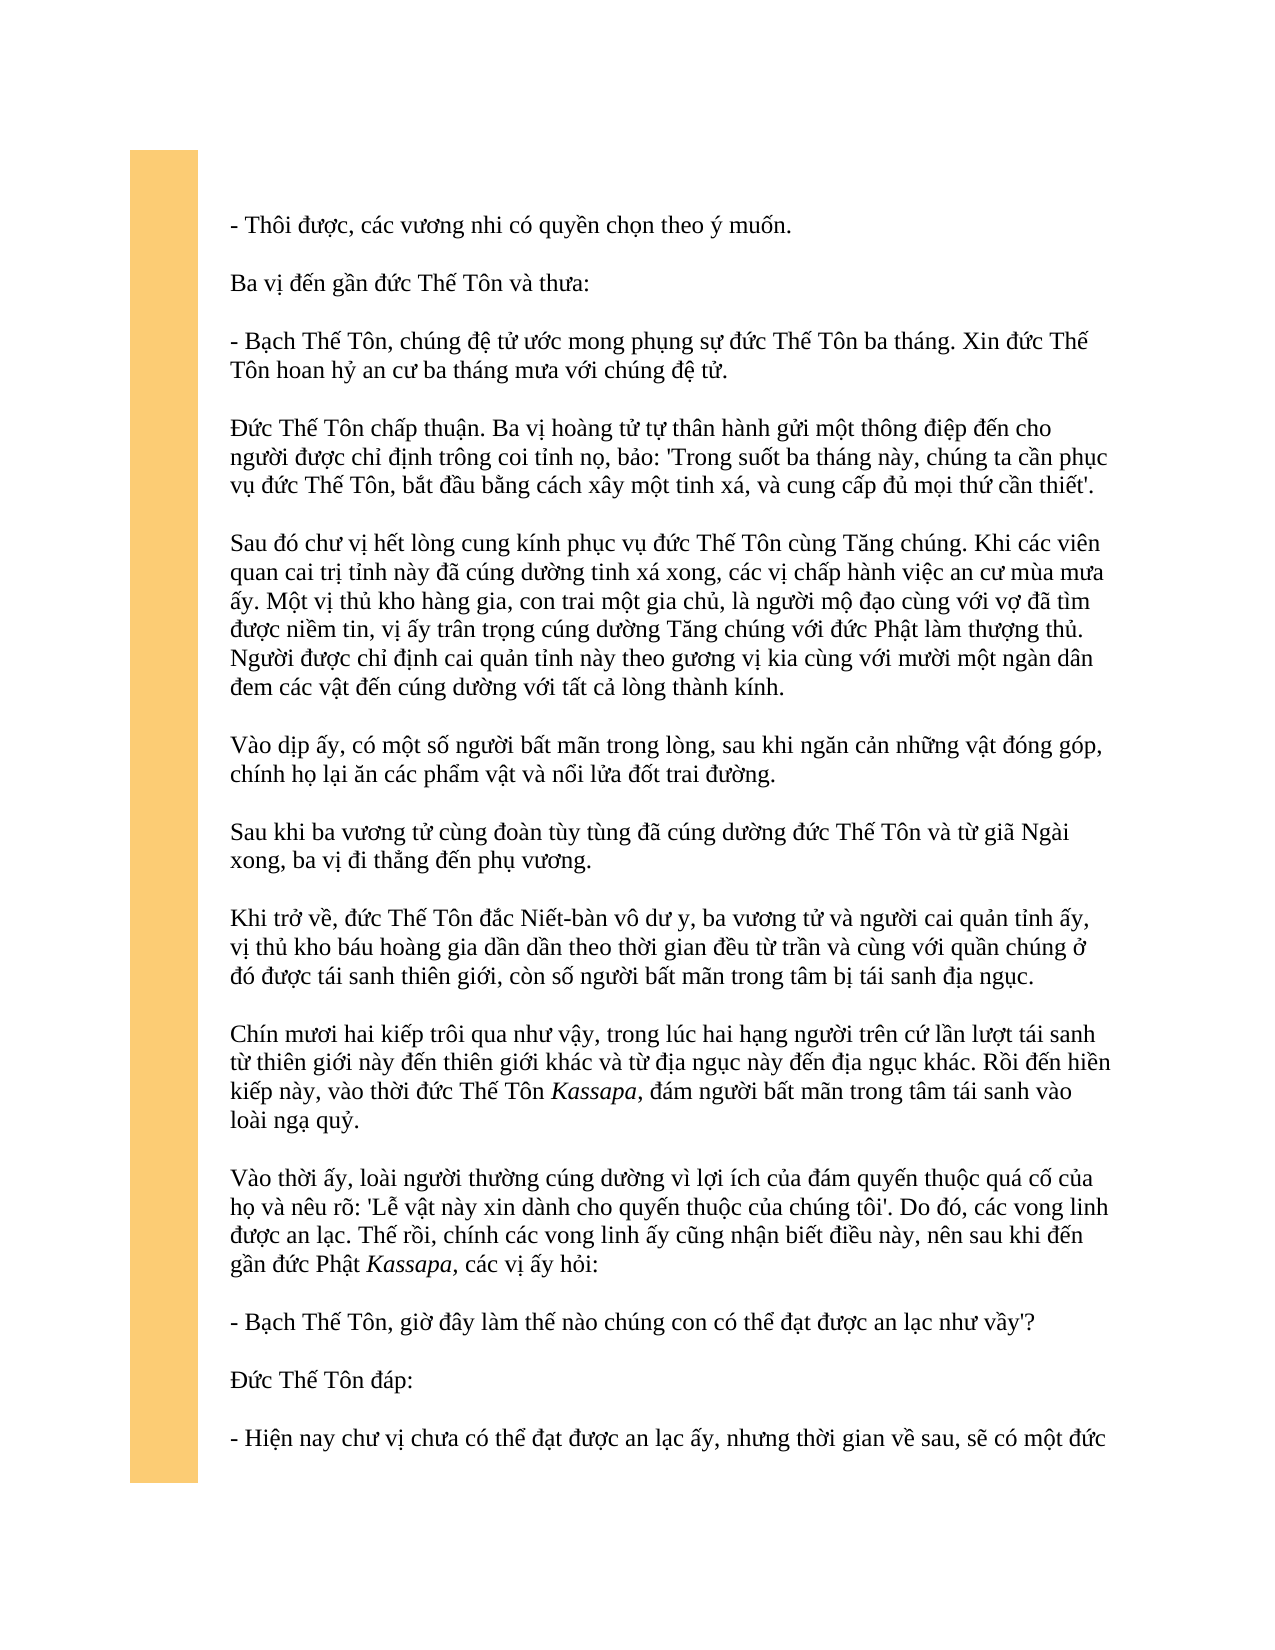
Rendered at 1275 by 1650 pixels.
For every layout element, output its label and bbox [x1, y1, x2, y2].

table_header [130, 150, 198, 1483]
table_header [199, 150, 1145, 1483]
